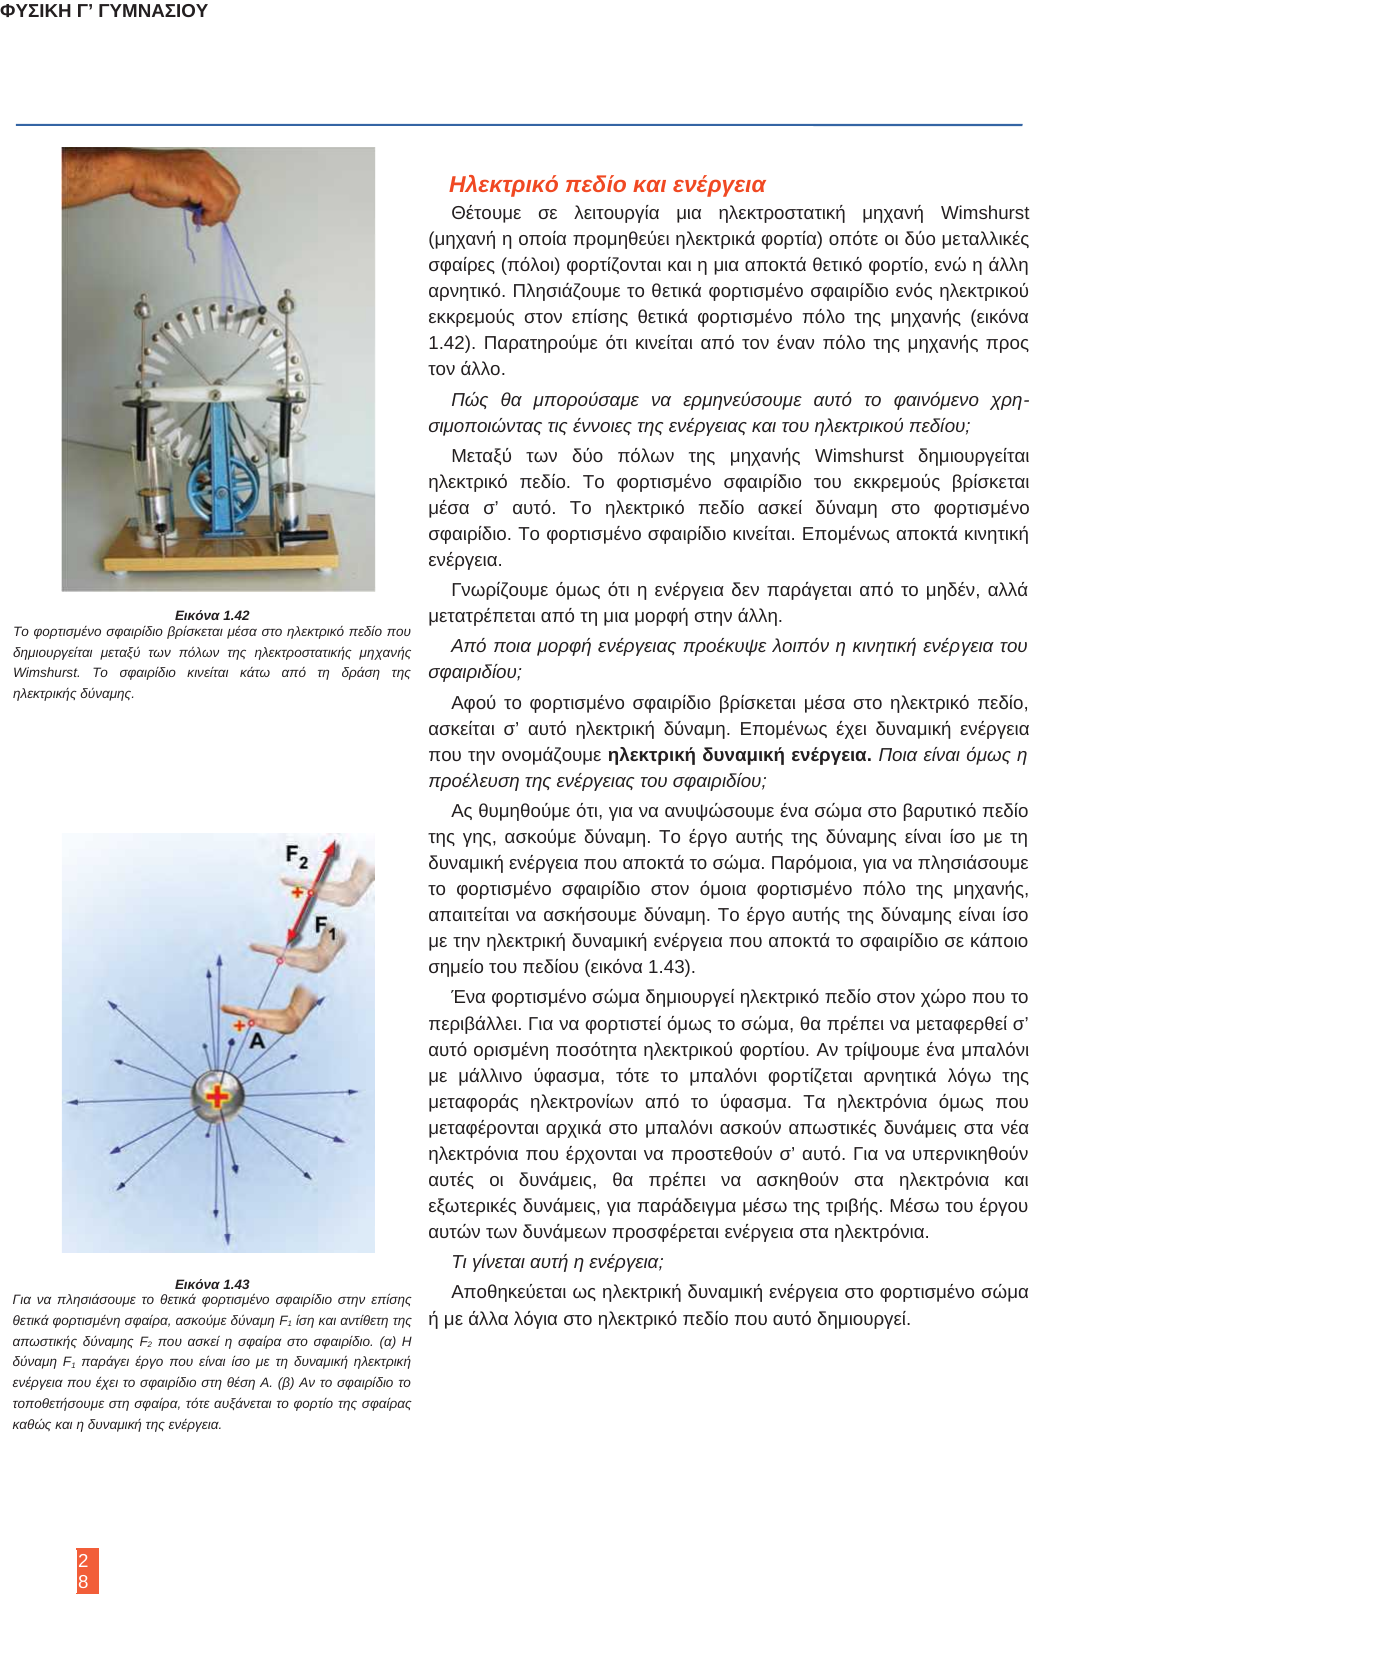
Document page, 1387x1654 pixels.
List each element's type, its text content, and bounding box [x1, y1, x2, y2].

picture [61, 147, 376, 592]
text Γνωρίζουμε όμως ότι η ενέργεια δεν παράγεται από το μηδέν, αλλά μετατρέπεται από τη μια μορφή στην άλλη. [358, 579, 1029, 627]
picture [61, 833, 375, 1253]
text Τι γίνεται αυτή η ενέργεια; [358, 1251, 1029, 1272]
subtitle Ηλεκτρικό πεδίο και ενέργεια [376, 171, 1029, 198]
text Αφού το φορτισμένο σφαιρίδιο βρίσκεται μέσα στο ηλεκτρικό πεδίο, ασκείται σ’ αυτό ηλεκτρική δύναμη. Επομένως έχει δυναμική ενέργεια που την ονομάζουμε ηλεκτρική δυναμική ενέργεια. Ποια είναι όμως η προέλευση της ενέργειας του σφαιριδίου; [358, 692, 1029, 791]
text Ένα φορτισμένο σώμα δημιουργεί ηλεκτρικό πεδίο στον χώρο που το περιβάλλει. Για να φορτιστεί όμως το σώμα, θα πρέπει να μεταφερθεί σ’ αυτό ορισμένη ποσότητα ηλεκτρικού φορτίου. Αν τρίψουμε ένα μπαλόνι με μάλλινο ύφασμα, τότε το μπαλόνι φορτίζεται αρνητικά λόγω της μεταφοράς ηλεκτρονίων από το ύφασμα. Τα ηλεκτρόνια όμως που μεταφέρονται αρχικά στο μπαλόνι ασκούν απωστικές δυνάμεις στα νέα ηλεκτρόνια που έρχονται να προστεθούν σ’ αυτό. Για να υπερνικηθούν αυτές οι δυνάμεις, θα πρέπει να ασκηθούν στα ηλεκτρόνια και εξωτερικές δυνάμεις, για παράδειγμα μέσω της τριβής. Μέσω του έργου αυτών των δυνάμεων προσφέρεται ενέργεια στα ηλεκτρόνια. [375, 986, 1029, 1242]
text Ας θυμηθούμε ότι, για να ανυψώσουμε ένα σώμα στο βαρυτικό πεδίο της γης, ασκούμε δύναμη. Το έργο αυτής της δύναμης είναι ίσο με τη δυναμική ενέργεια που αποκτά το σώμα. Παρόμοια, για να πλησιάσουμε το φορτισμένο σφαιρίδιο στον όμοια φορτισμένο πόλο της μηχανής, απαιτείται να ασκήσουμε δύναμη. Το έργο αυτής της δύναμης είναι ίσο με την ηλεκτρική δυναμική ενέργεια που αποκτά το σφαιρίδιο σε κάποιο σημείο του πεδίου (εικόνα 1.43). [358, 800, 1029, 978]
text Μεταξύ των δύο πόλων της μηχανής Wimshurst δημιουργείται ηλεκτρικό πεδίο. Το φορτισμένο σφαιρίδιο του εκκρεμούς βρίσκεται μέσα σ’ αυτό. Το ηλεκτρικό πεδίο ασκεί δύναμη στο φορτισμένο σφαιρίδιο. Το φορτισμένο σφαιρίδιο κινείται. Επομένως αποκτά κινητική ενέργεια. [376, 445, 1029, 570]
text Από ποια μορφή ενέργειας προέκυψε λοιπόν η κινητική ενέργεια του σφαιριδίου; [358, 635, 1029, 683]
text Θέτουμε σε λειτουργία μια ηλεκτροστατική μηχανή Wimshurst (μηχανή η οποία προμηθεύει ηλεκτρικά φορτία) οπότε οι δύο μεταλλικές σφαίρες (πόλοι) φορτίζονται και η μια αποκτά θετικό φορτίο, ενώ η άλλη αρνητικό. Πλησιάζουμε το θετικά φορτισμένο σφαιρίδιο ενός ηλεκτρικού εκκρεμούς στον επίσης θετικά φορτισμένο πόλο της μηχανής (εικόνα 1.42). Παρατηρούμε ότι κινείται από τον έναν πόλο της μηχανής προς τον άλλο. [376, 202, 1029, 380]
text Αποθηκεύεται ως ηλεκτρική δυναμική ενέργεια στο φορτισμένο σώμα ή με άλλα λόγια στο ηλεκτρικό πεδίο που αυτό δημιουργεί. [358, 1281, 1029, 1329]
text Πώς θα μπορούσαμε να ερμηνεύσουμε αυτό το φαινόμενο χρησιμοποιώντας τις έννοιες της ενέργειας και του ηλεκτρικού πεδίου; [376, 388, 1029, 436]
